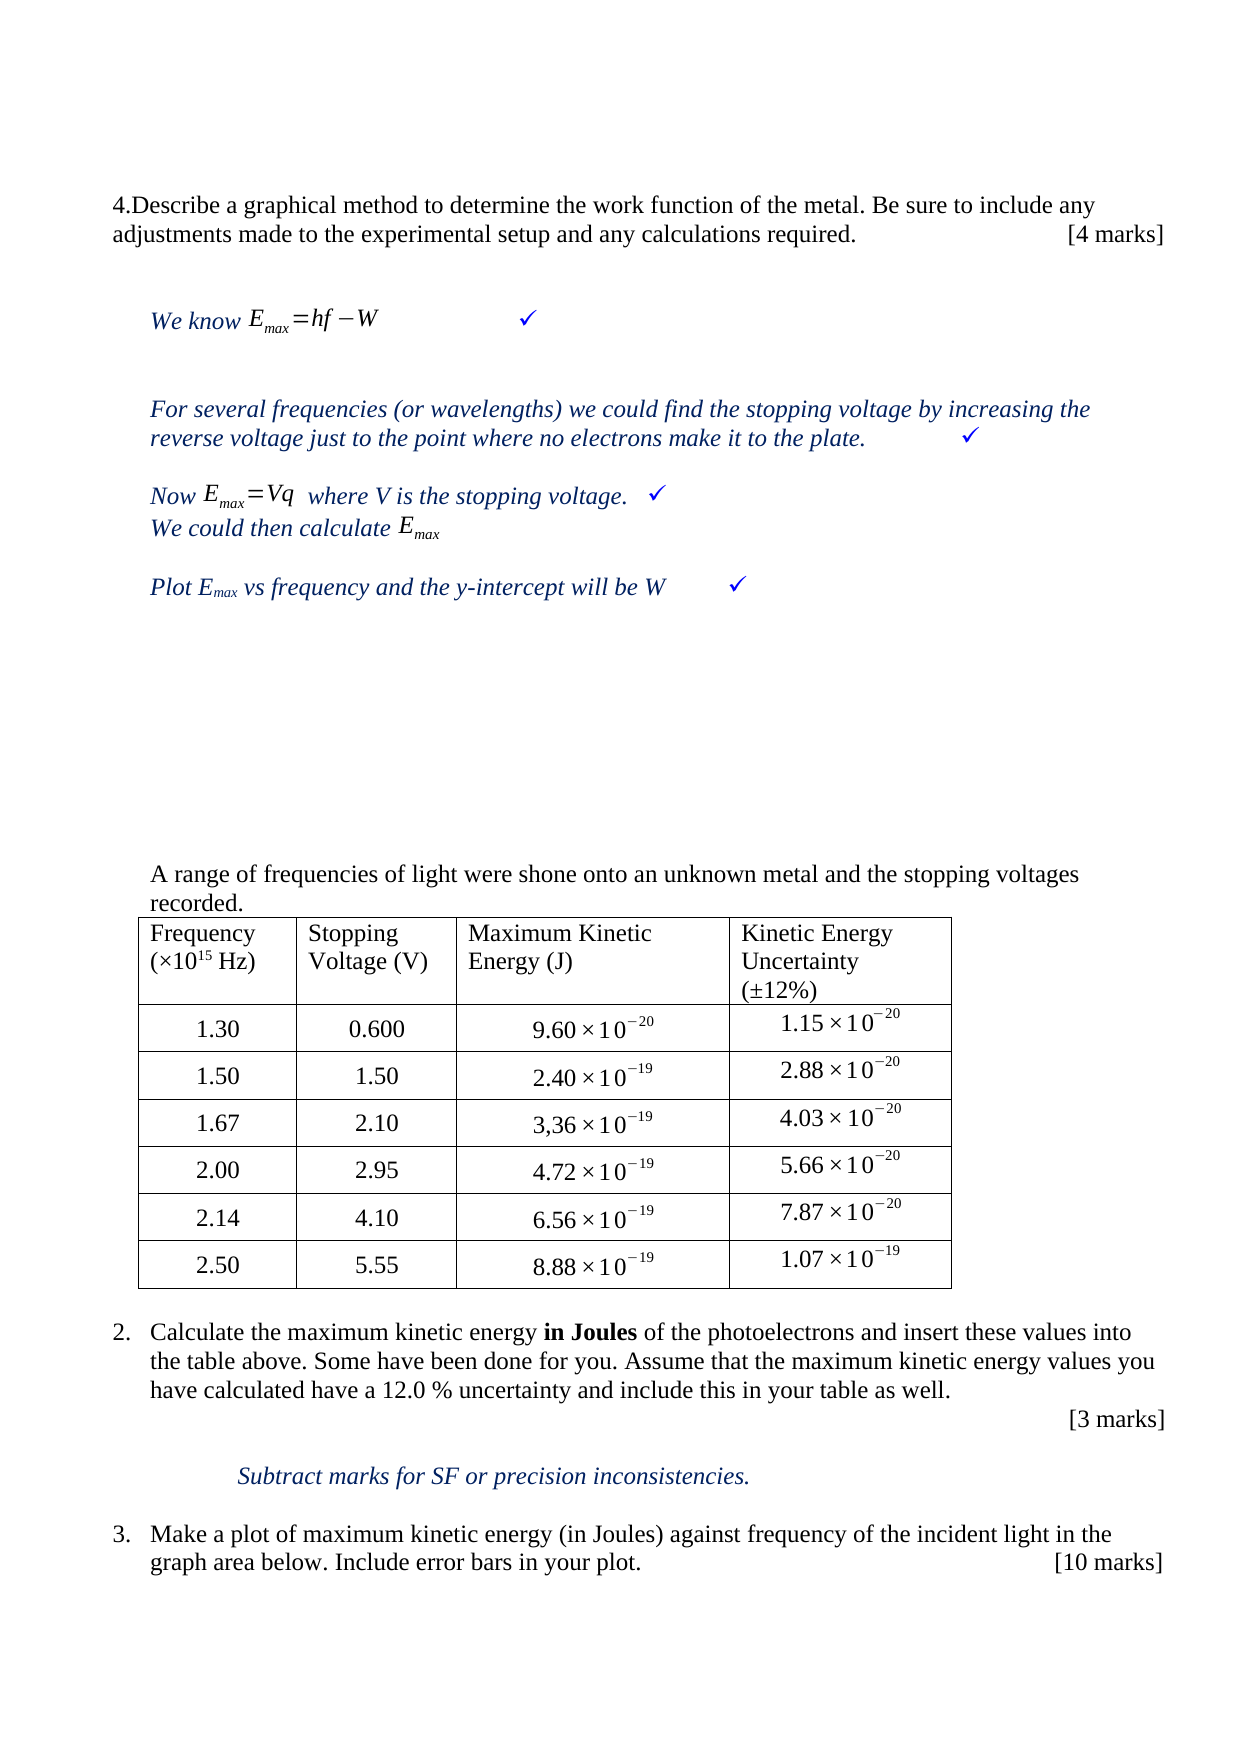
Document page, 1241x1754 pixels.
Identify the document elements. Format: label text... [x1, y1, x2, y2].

table_cell 2.95 [297, 1147, 456, 1193]
list Calculate the maximum kinetic energy in Joules of the photoelectrons and insert these values into the table above. Some have been done for you. Assume that the maximum kinetic energy values you have calculated have a 12.0 % uncertainty and include this in your table as well. [112, 1317, 1165, 1404]
table_cell 1.30 [139, 1005, 296, 1051]
table_header Stopping Voltage (V) [297, 918, 456, 1004]
table_cell 2.50 [139, 1241, 296, 1288]
table_header Maximum Kinetic Energy (J) [457, 918, 729, 1004]
table_cell 0.600 [297, 1005, 456, 1051]
table_header Frequency (×1015 Hz) [139, 918, 296, 1004]
list We know [150, 305, 1165, 336]
table_cell [730, 1005, 951, 1051]
list Now where V is the stopping voltage. [150, 480, 1165, 511]
table_cell 1.50 [297, 1052, 456, 1098]
table_cell 1.67 [139, 1100, 296, 1146]
list For several frequencies (or wavelengths) we could find the stopping voltage by increasing the reverse voltage just to the point where no electrons make it to the plate. [150, 394, 1165, 451]
table_header Kinetic Energy Uncertainty (±12%) [730, 918, 951, 1004]
table_cell 5.55 [297, 1241, 456, 1288]
table_cell [457, 1100, 729, 1146]
table_cell 2.14 [139, 1194, 296, 1240]
list Make a plot of maximum kinetic energy (in Joules) against frequency of the incident light in the graph area below. Include error bars in your plot. [10 marks] [112, 1519, 1165, 1576]
table_cell [730, 1147, 951, 1193]
table_cell [730, 1194, 951, 1240]
text 4.Describe a graphical method to determine the work function of the metal. Be sure to include any adjustments made to the experimental setup and any calculations required. [4 marks] [112, 190, 1165, 247]
text Subtract marks for SF or precision inconsistencies. [75, 1461, 1165, 1490]
table_cell [457, 1147, 729, 1193]
list [3 marks] [150, 1404, 1165, 1432]
table_cell [730, 1052, 951, 1098]
table_cell [730, 1241, 951, 1288]
table_cell [457, 1241, 729, 1288]
list Plot Emax vs frequency and the y-intercept will be W [150, 572, 1165, 600]
list We could then calculate [150, 511, 1165, 543]
table_cell 2.10 [297, 1100, 456, 1146]
list A range of frequencies of light were shone onto an unknown metal and the stopping voltages recorded. [150, 859, 1165, 917]
table_cell 2.00 [139, 1147, 296, 1193]
table_cell 1.50 [139, 1052, 296, 1098]
table_cell [457, 1052, 729, 1098]
table_cell [730, 1100, 951, 1146]
table_cell [457, 1194, 729, 1240]
table_cell [457, 1005, 729, 1051]
table_cell 4.10 [297, 1194, 456, 1240]
